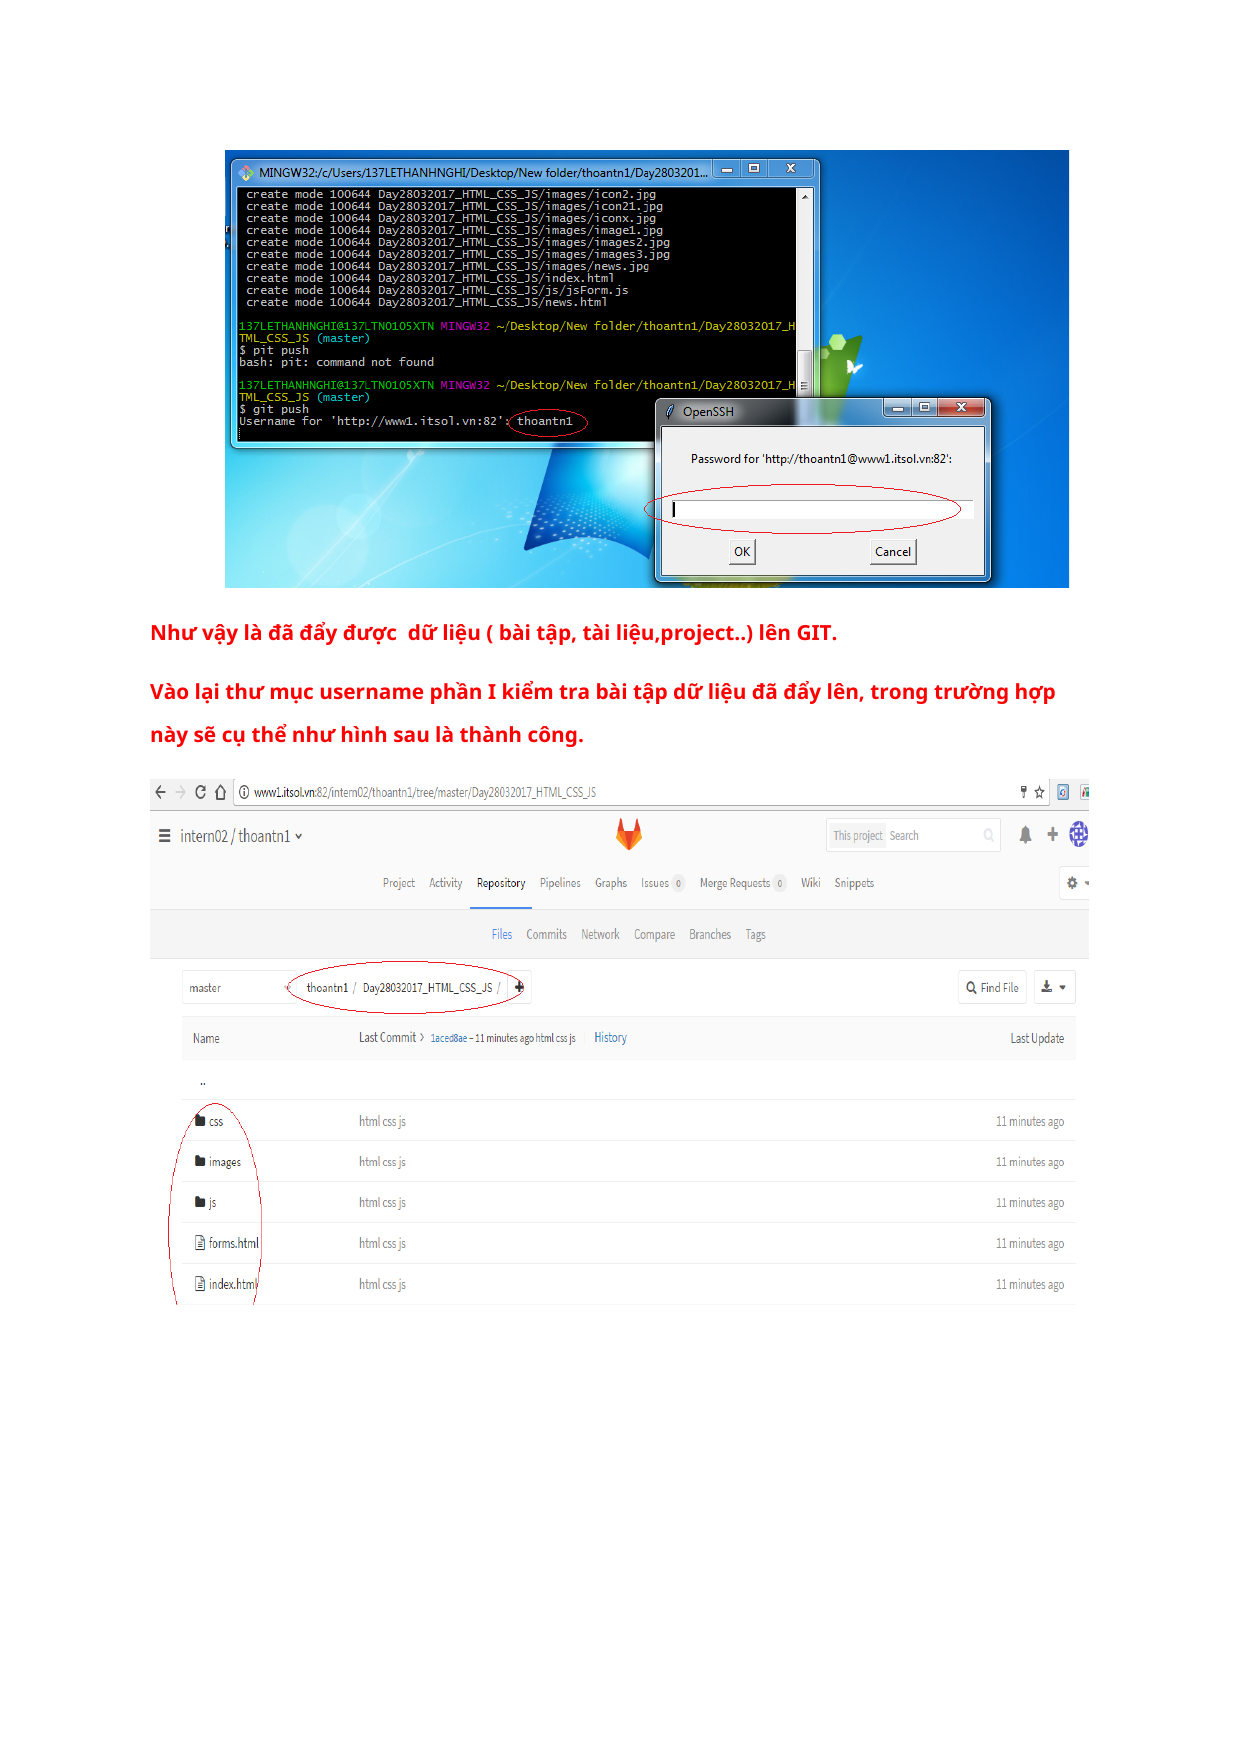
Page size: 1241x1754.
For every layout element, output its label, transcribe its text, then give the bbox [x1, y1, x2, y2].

text Như vậy là đã đẩy được dữ liệu ( bài tập, tài liệu,project..) lên GIT. [150, 618, 1090, 647]
text Vào lại thư mục username phần I kiểm tra bài tập dữ liệu đã đẩy lên, trong trường hợp này sẽ cụ thể như hình sau là thành công. [150, 677, 1090, 748]
picture [150, 779, 1089, 1305]
picture [225, 150, 1070, 588]
